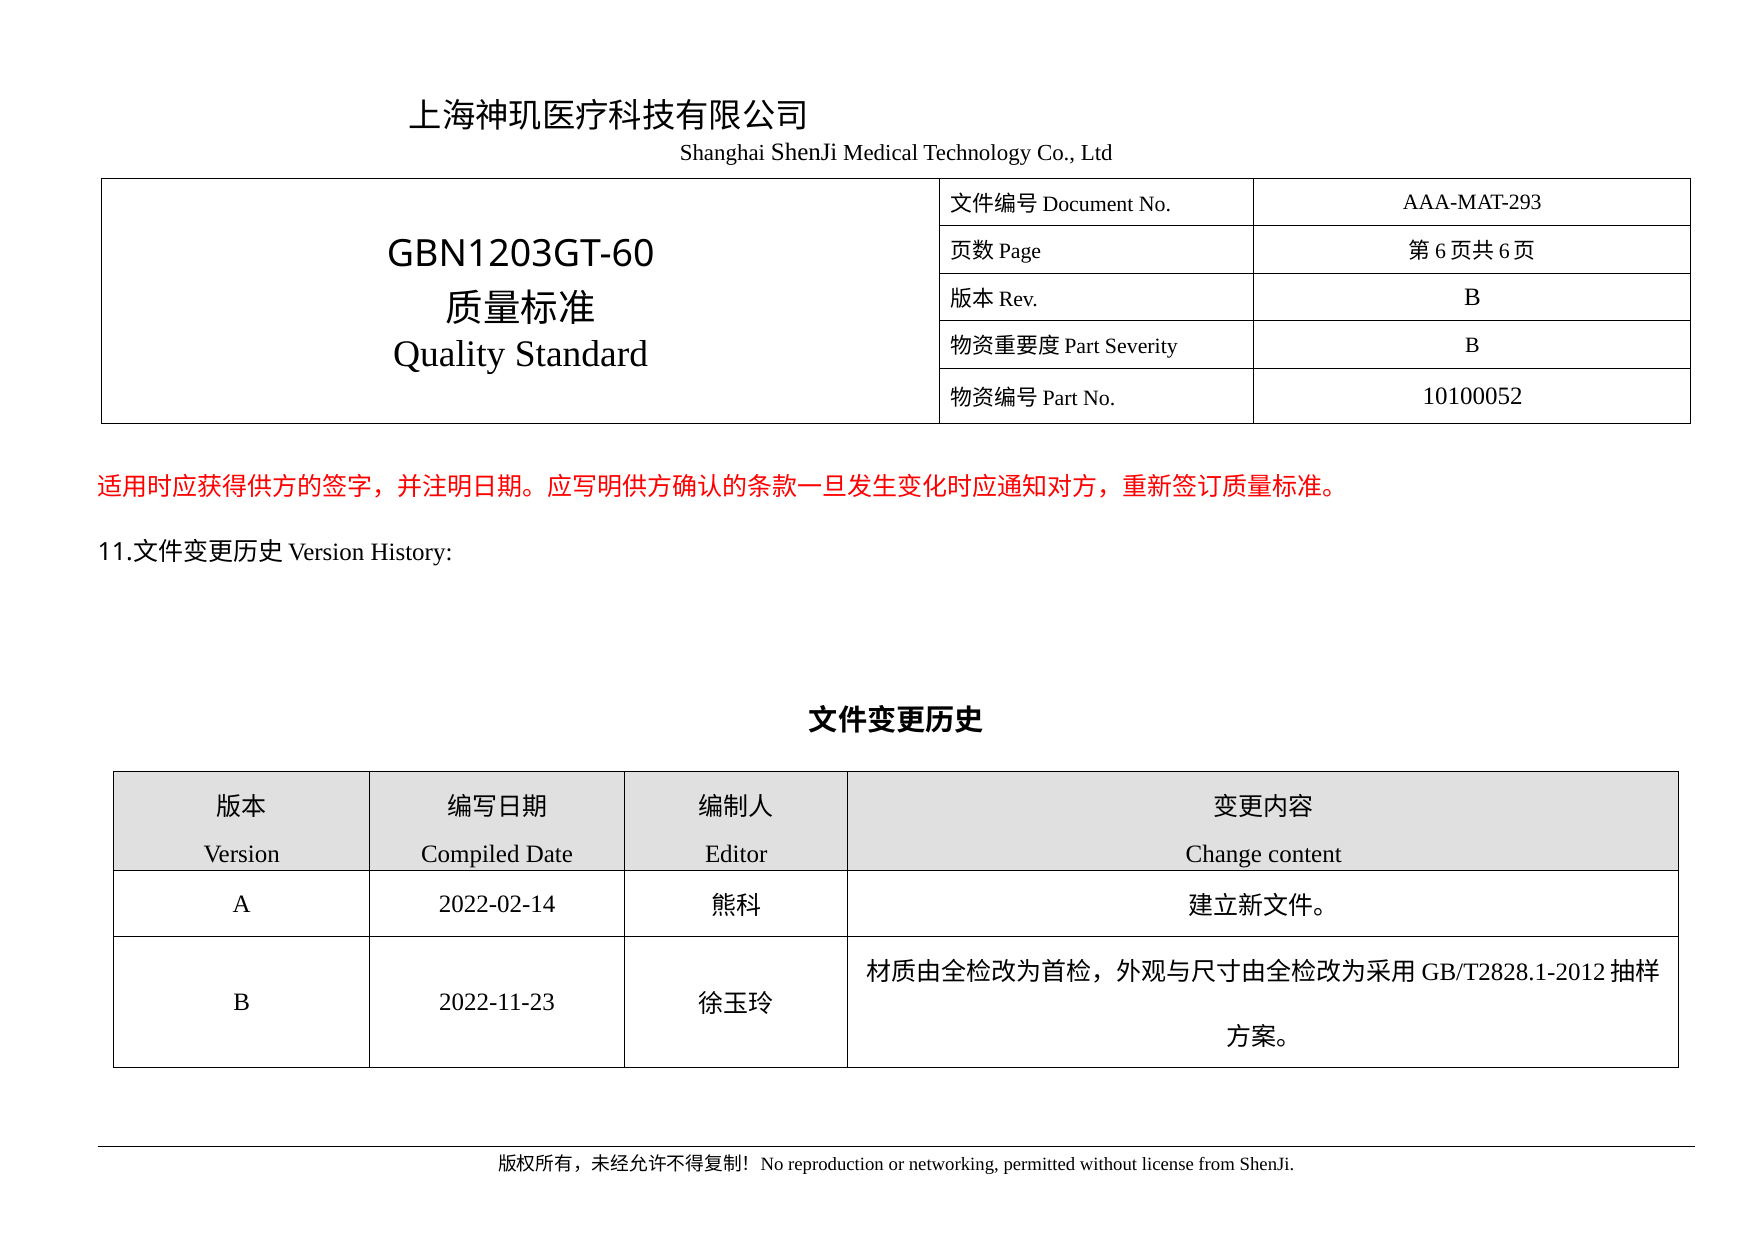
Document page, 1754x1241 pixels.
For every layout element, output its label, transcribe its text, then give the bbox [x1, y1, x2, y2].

table_cell 熊科 [625, 871, 847, 936]
text 11.文件变更历史Version History: [97, 517, 1695, 582]
table_header 编写日期 Compiled Date [370, 772, 624, 870]
table_header 版本 Version [114, 772, 369, 870]
text 文件变更历史 [97, 685, 1695, 750]
text 适用时应获得供方的签字，并注明日期。应写明供方确认的条款一旦发生变化时应通知对方，重新签订质量标准。 [97, 452, 1711, 517]
table_cell 2022-02-14 [370, 871, 624, 936]
table_cell 徐玉玲 [625, 937, 847, 1067]
table_cell B [114, 937, 369, 1067]
table_cell 2022-11-23 [370, 937, 624, 1067]
table_header 变更内容 Change content [848, 772, 1678, 870]
table_cell 材质由全检改为首检，外观与尺寸由全检改为采用GB/T2828.1-2012抽样方案。 [848, 937, 1678, 1067]
table_cell 建立新文件。 [848, 871, 1678, 936]
table_header 编制人 Editor [625, 772, 847, 870]
table_cell A [114, 871, 369, 936]
